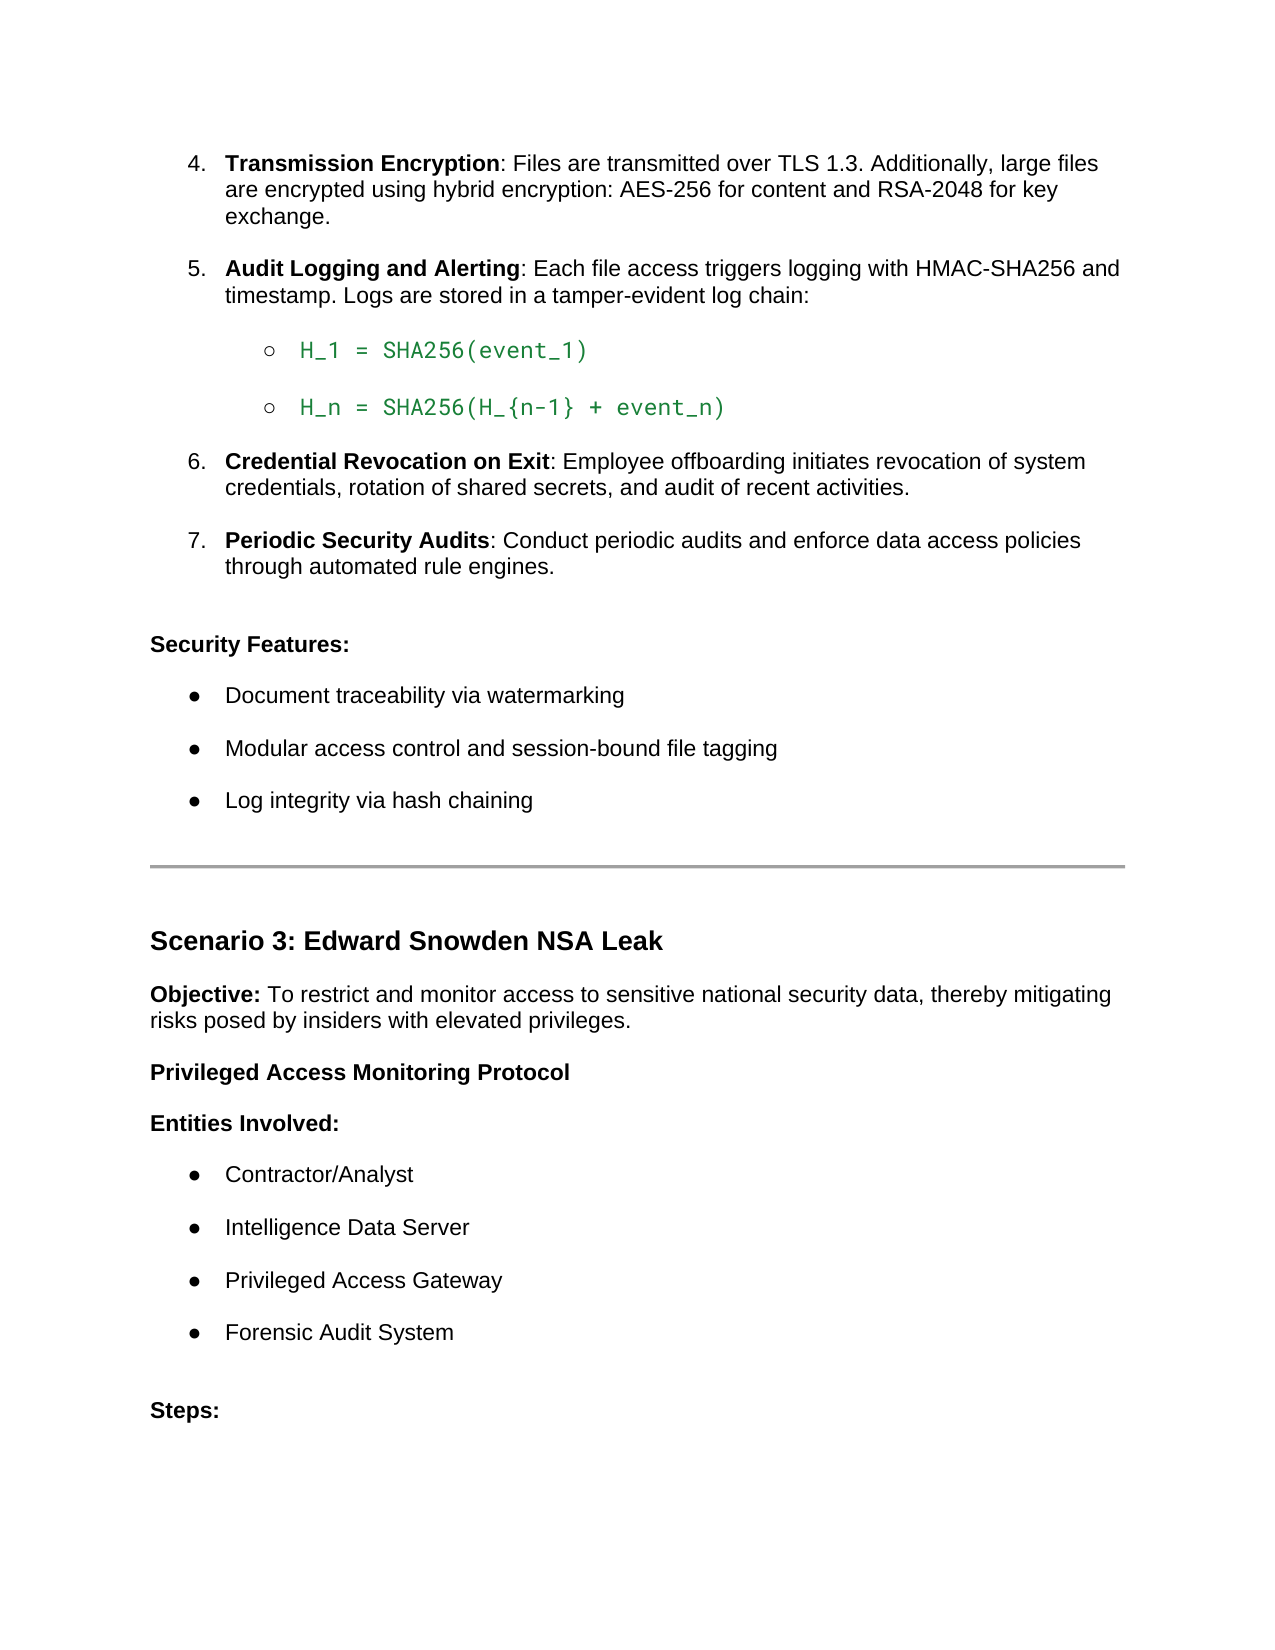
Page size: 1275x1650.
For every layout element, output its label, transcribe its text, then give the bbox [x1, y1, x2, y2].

list Modular access control and session-bound file tagging [187, 735, 1125, 787]
text Objective: To restrict and monitor access to sensitive national security data, thereby mitigating risks posed by insiders with elevated privileges. [150, 981, 1125, 1033]
list Privileged Access Gateway [187, 1267, 1125, 1319]
list Intelligence Data Server [187, 1214, 1125, 1267]
subtitle Scenario 3: Edward Snowden NSA Leak [150, 924, 1125, 956]
list Contractor/Analyst [187, 1161, 1125, 1214]
text Steps: [150, 1397, 1125, 1423]
text Privileged Access Monitoring Protocol [150, 1058, 1125, 1085]
list Credential Revocation on Exit: Employee offboarding initiates revocation of system credentials, rotation of shared secrets, and audit of recent activities. [187, 448, 1125, 527]
list Forensic Audit System [187, 1319, 1125, 1372]
text Security Features: [150, 631, 1125, 657]
list Audit Logging and Alerting: Each file access triggers logging with HMAC-SHA256 and timestamp. Logs are stored in a tamper-evident log chain: [187, 255, 1125, 334]
list Transmission Encryption: Files are transmitted over TLS 1.3. Additionally, large files are encrypted using hybrid encryption: AES-256 for content and RSA-2048 for key exchange. [187, 150, 1125, 255]
list Log integrity via hash chaining [187, 787, 1125, 840]
list Periodic Security Audits: Conduct periodic audits and enforce data access policies through automated rule engines. [187, 527, 1125, 606]
list H_n = SHA256(H_{n-1} + event_n) [262, 391, 1125, 448]
list H_1 = SHA256(event_1) [262, 334, 1125, 391]
list Document traceability via watermarking [187, 682, 1125, 735]
text Entities Involved: [150, 1110, 1125, 1136]
